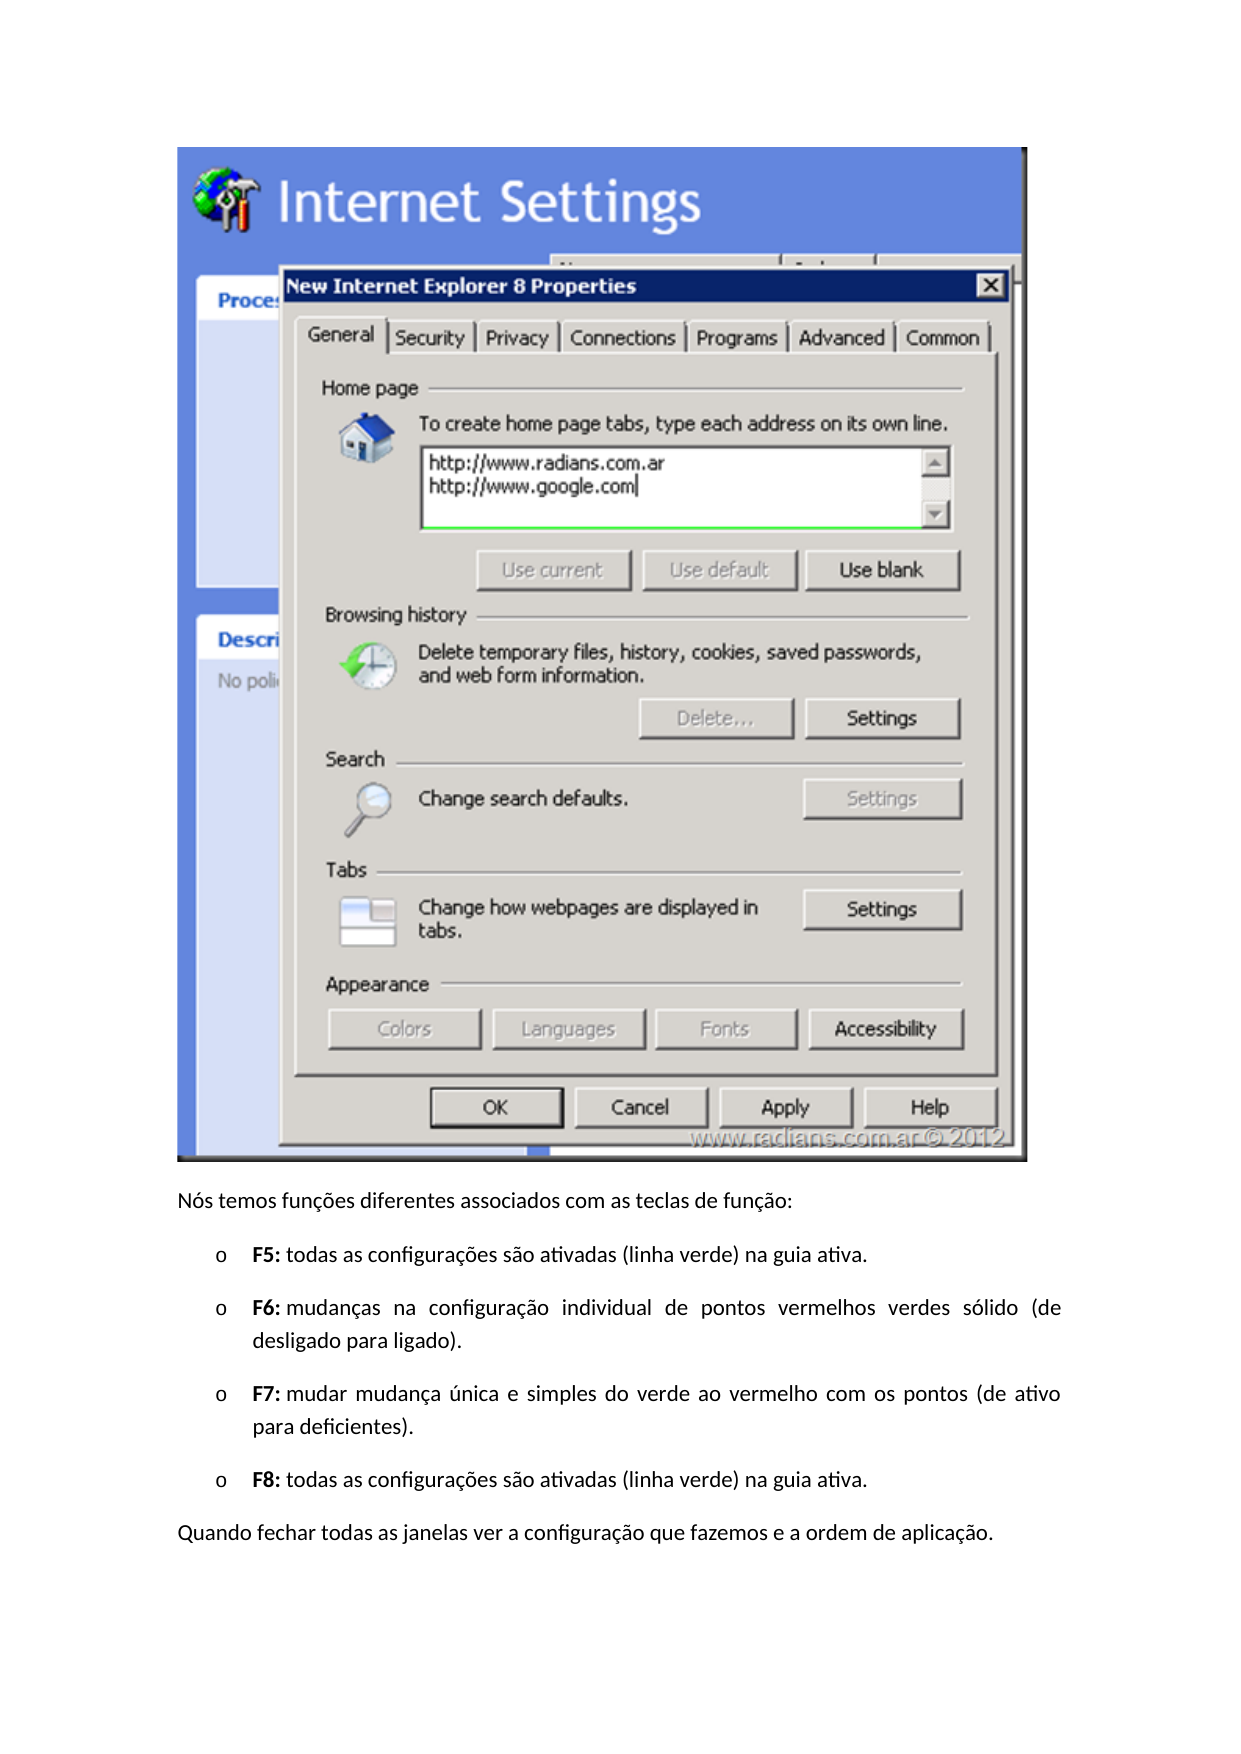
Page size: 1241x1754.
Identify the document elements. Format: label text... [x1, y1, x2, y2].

list F6: mudanças na configuração individual de pontos vermelhos verdes sólido (de desligado para ligado). [215, 1293, 1063, 1354]
list F7: mudar mudança única e simples do verde ao vermelho com os pontos (de ativo para deficientes). [215, 1379, 1063, 1440]
list F8: todas as configurações são ativadas (linha verde) na guia ativa. [215, 1465, 1063, 1493]
text Nós temos funções diferentes associados com as teclas de função: [177, 1187, 1063, 1215]
text Quando fechar todas as janelas ver a configuração que fazemos e a ordem de aplicação. [177, 1518, 1063, 1546]
list F5: todas as configurações são ativadas (linha verde) na guia ativa. [215, 1240, 1063, 1268]
picture [177, 147, 1028, 1162]
